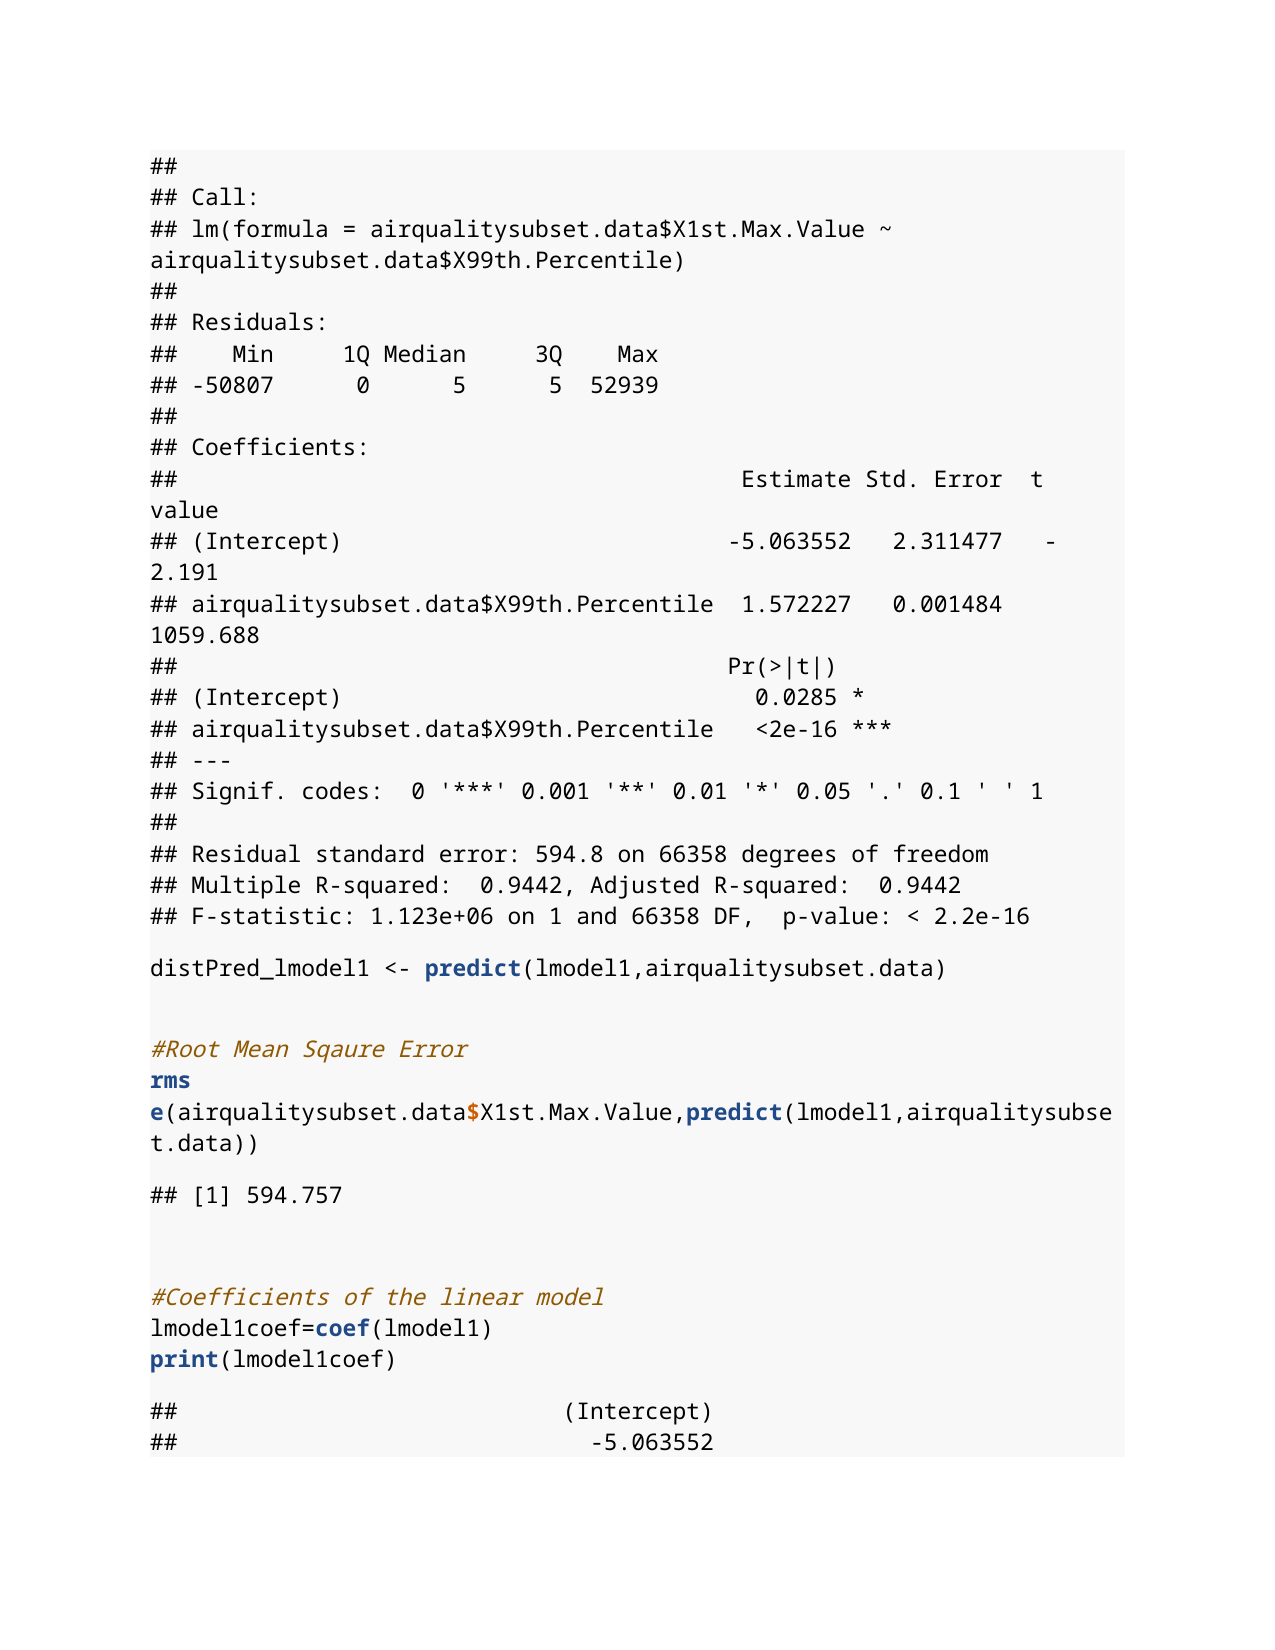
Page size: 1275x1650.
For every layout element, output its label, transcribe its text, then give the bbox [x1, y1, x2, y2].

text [150, 1395, 1125, 1457]
text #Coefficients of the linear model lmodel1coef=coef(lmodel1) print(lmodel1coef) [397, 1280, 1125, 1374]
text distPred_lmodel1 <- predict(lmodel1,airqualitysubset.data) [150, 952, 1125, 1012]
text #Root Mean Sqaure Error rmse(airqualitysubset.data$X1st.Max.Value,predict(lmodel1,airqualitysubset.data)) [191, 1033, 1125, 1158]
text ## [1] 594.757 [150, 1179, 1125, 1210]
text ## ## Call: ## lm(formula = airqualitysubset.data$X1st.Max.Value ~ airqualitysubset.data$X99th.Percentile) ## ## Residuals: ## Min 1Q Median 3Q Max ## -50807 0 5 5 52939 ## ## Coefficients: ## Estimate Std. Error t value ## (Intercept) -5.063552 2.311477 -2.191 ## airqualitysubset.data$X99th.Percentile 1.572227 0.001484 1059.688 ## Pr(>|t|) ## (Intercept) 0.0285 * ## airqualitysubset.data$X99th.Percentile <2e-16 *** ## --- ## Signif. codes: 0 '***' 0.001 '**' 0.01 '*' 0.05 '.' 0.1 ' ' 1 ## ## Residual standard error: 594.8 on 66358 degrees of freedom ## Multiple R-squared: 0.9442, Adjusted R-squared: 0.9442 ## F-statistic: 1.123e+06 on 1 and 66358 DF, p-value: < 2.2e-16 [150, 150, 1125, 931]
